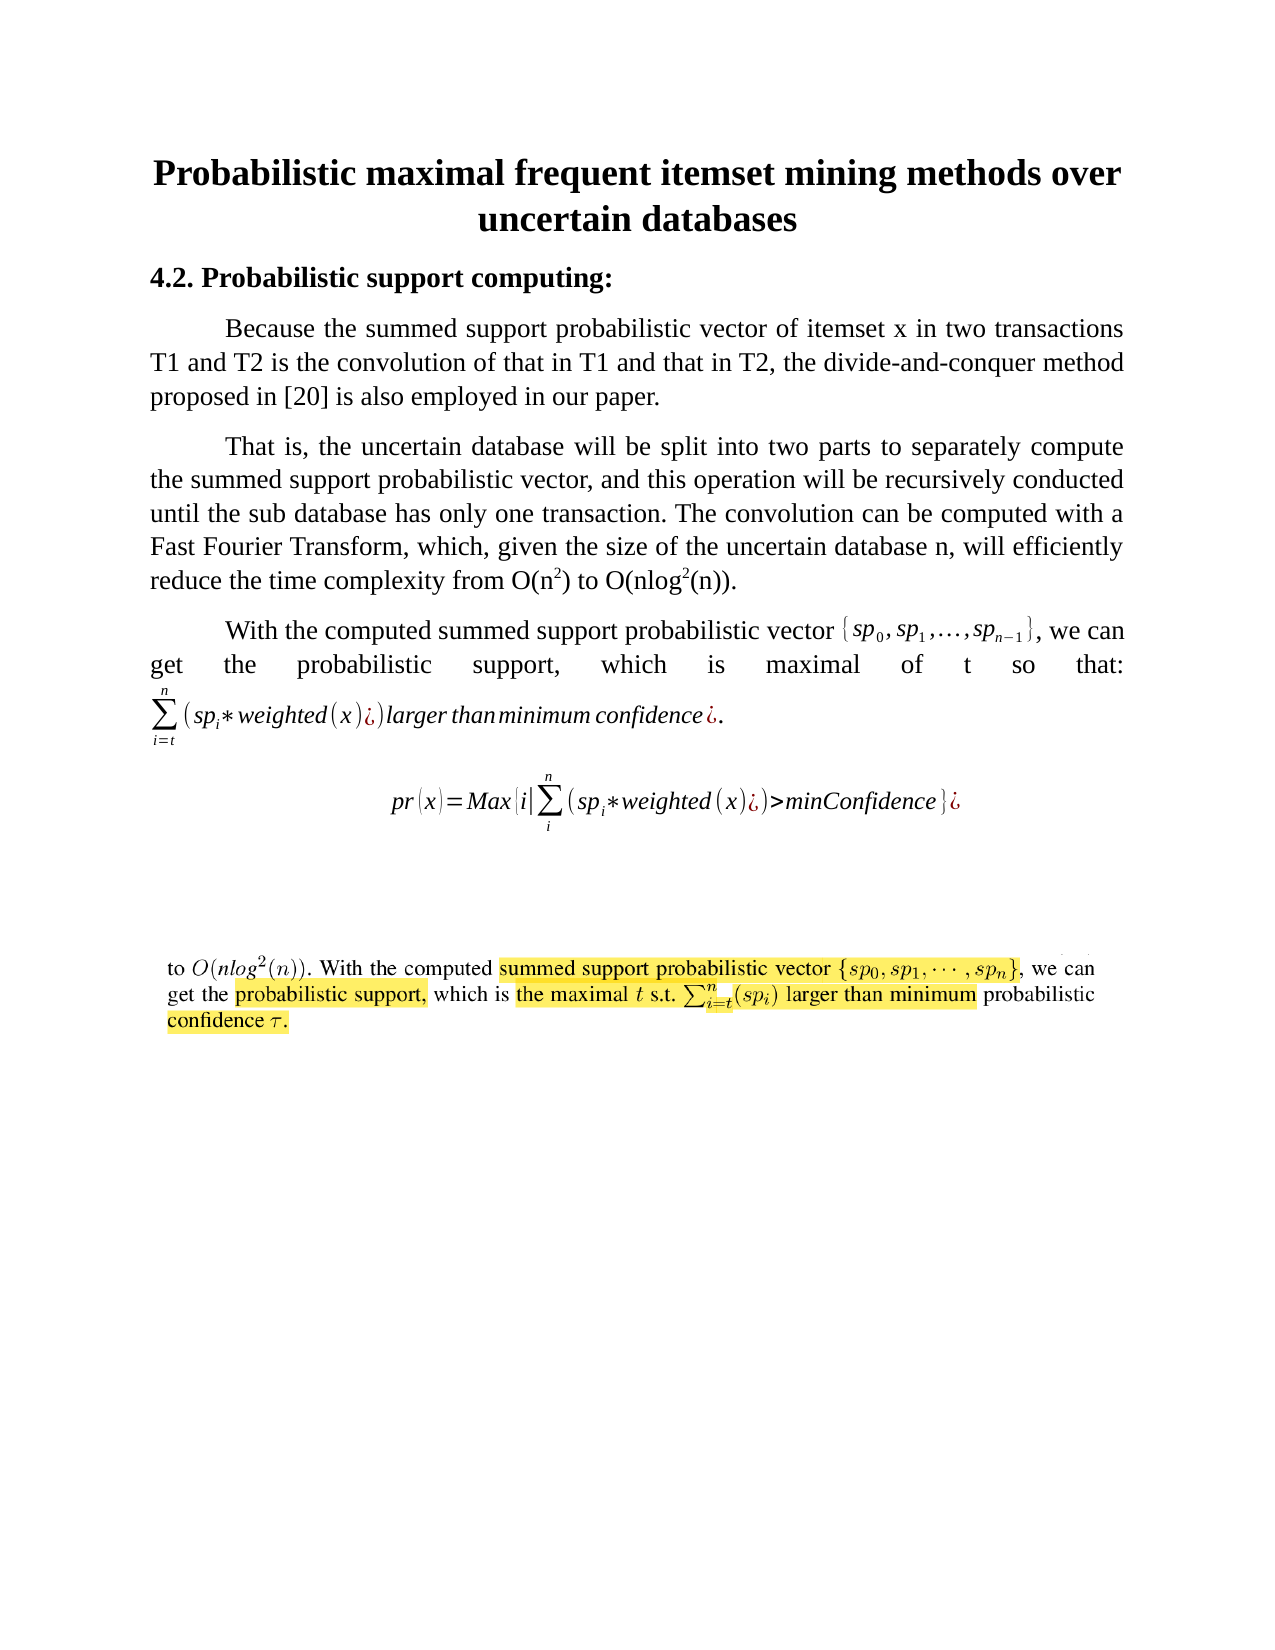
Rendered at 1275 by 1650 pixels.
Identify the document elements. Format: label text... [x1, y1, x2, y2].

text Because the summed support probabilistic vector of itemset x in two transactions T1 and T2 is the convolution of that in T1 and that in T2, the divide-and-conquer method proposed in [20] is also employed in our paper. [150, 313, 1125, 411]
picture [150, 954, 1125, 1049]
text That is, the uncertain database will be split into two parts to separately compute the summed support probabilistic vector, and this operation will be recursively conducted until the sub database has only one transaction. The convolution can be computed with a Fast Fourier Transform, which, given the size of the uncertain database n, will efficiently reduce the time complexity from O(n2) to O(nlog2(n)). [150, 430, 1125, 595]
text 4.2. Probabilistic support computing: [150, 260, 1125, 293]
text With the computed summed support probabilistic vector , we can get the probabilistic support, which is maximal of t so that: . [150, 614, 1125, 749]
text Probabilistic maximal frequent itemset mining methods over uncertain databases [150, 150, 1125, 240]
